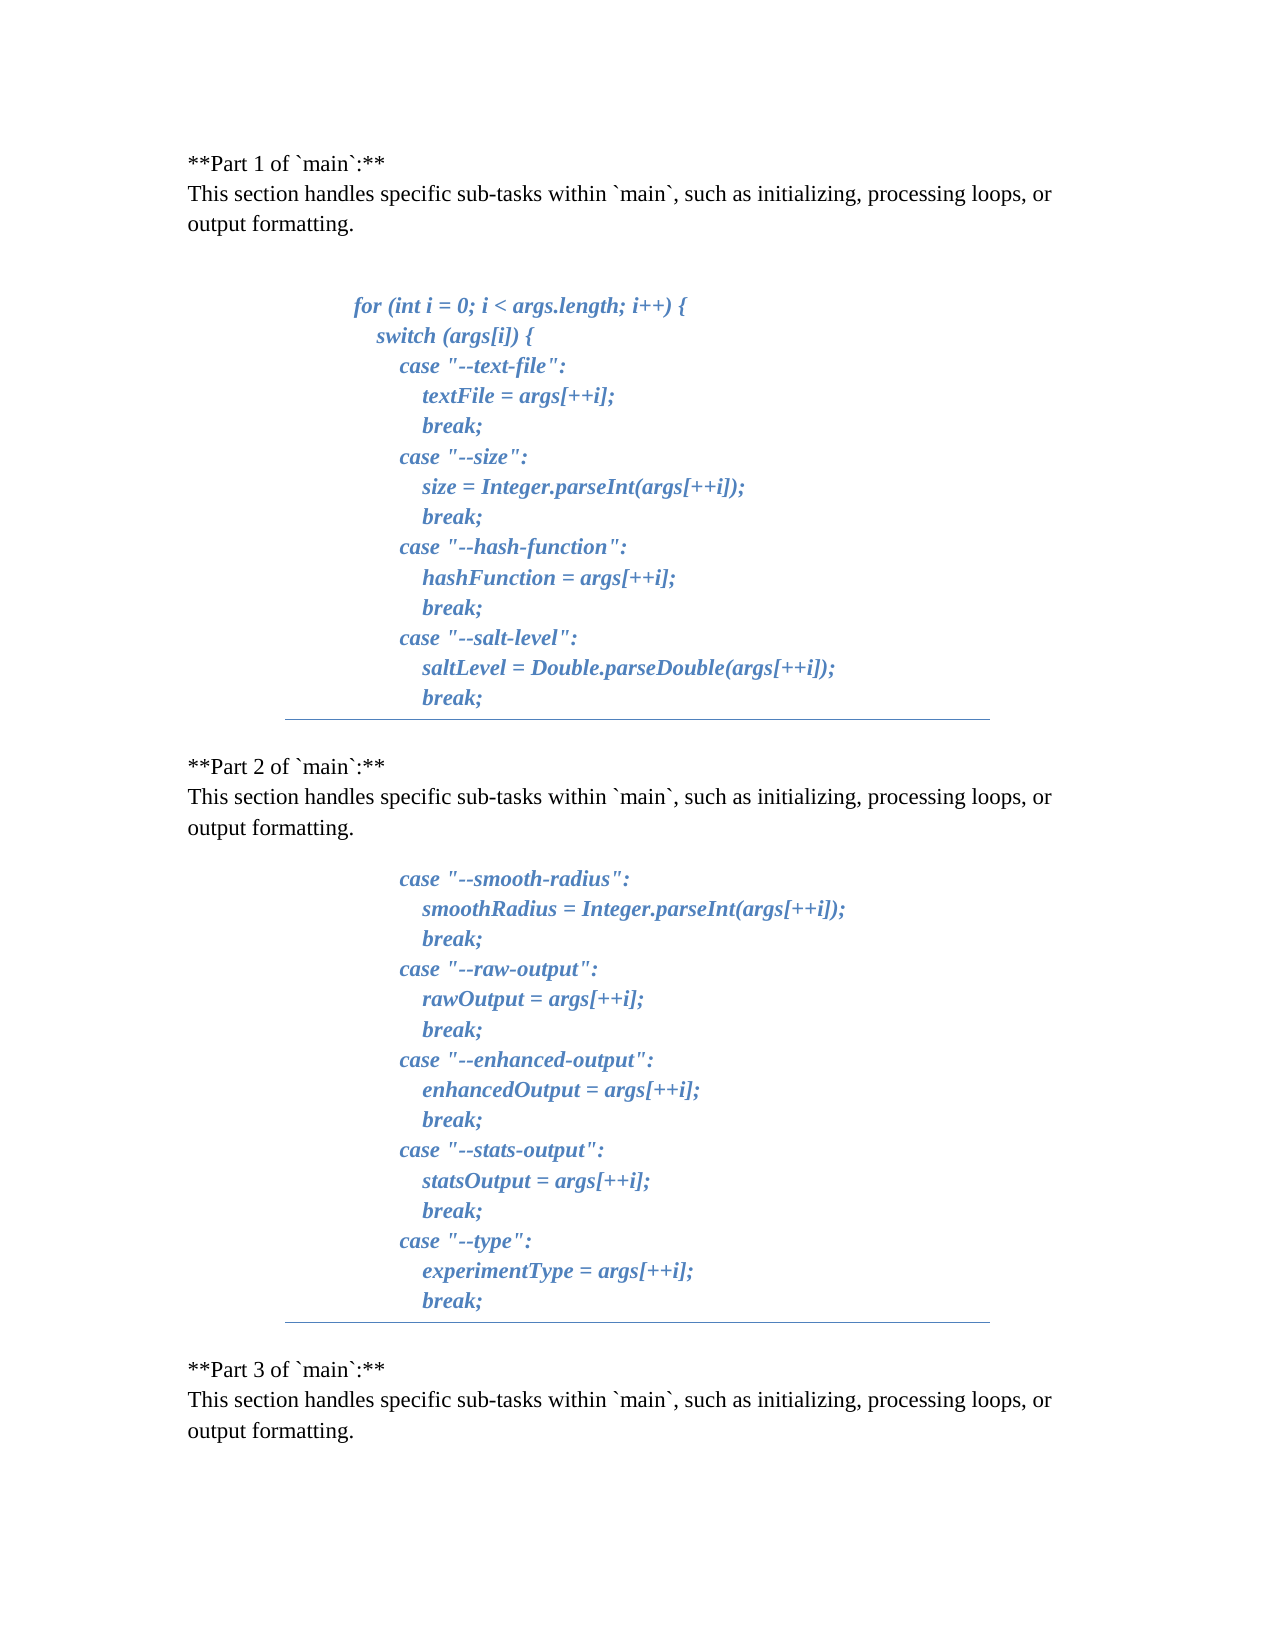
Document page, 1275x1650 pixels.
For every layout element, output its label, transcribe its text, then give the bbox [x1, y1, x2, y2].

text **Part 2 of `main`:** This section handles specific sub-tasks within `main`, such as initializing, processing loops, or output formatting. [187, 753, 1087, 840]
text **Part 1 of `main`:** This section handles specific sub-tasks within `main`, such as initializing, processing loops, or output formatting. [187, 150, 1087, 237]
text **Part 3 of `main`:** This section handles specific sub-tasks within `main`, such as initializing, processing loops, or output formatting. [187, 1356, 1087, 1443]
text case "--smooth-radius": smoothRadius = Integer.parseInt(args[++i]); break; case "--raw-output": rawOutput = args[++i]; break; case "--enhanced-output": enhancedOutput = args[++i]; break; case "--stats-output": statsOutput = args[++i]; break; case "--type": experimentType = args[++i]; break; [285, 864, 990, 1322]
text for (int i = 0; i < args.length; i++) { switch (args[i]) { case "--text-file": textFile = args[++i]; break; case "--size": size = Integer.parseInt(args[++i]); break; case "--hash-function": hashFunction = args[++i]; break; case "--salt-level": saltLevel = Double.parseDouble(args[++i]); break; [285, 261, 990, 719]
